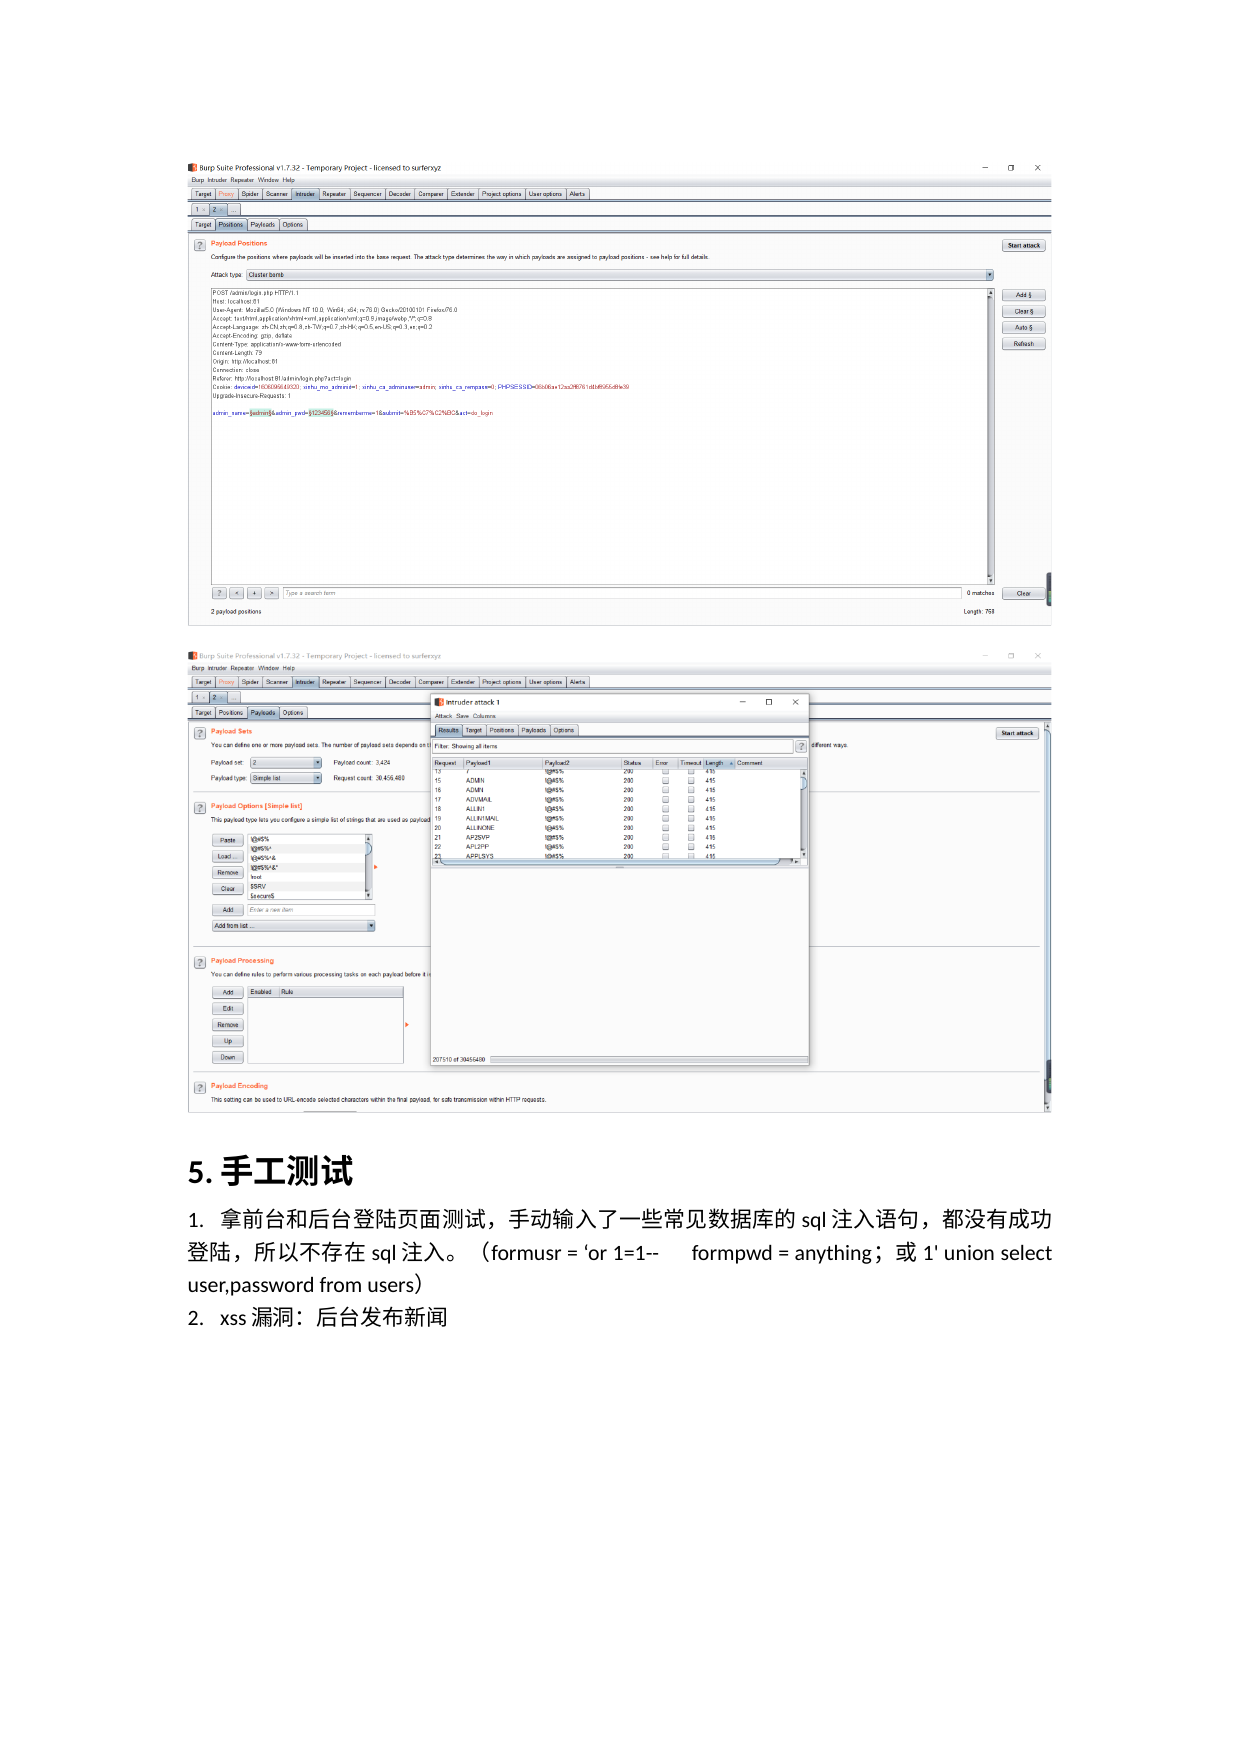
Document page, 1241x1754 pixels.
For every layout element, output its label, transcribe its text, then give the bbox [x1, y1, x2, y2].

list 拿前台和后台登陆⻚⾯测试，⼿动输⼊了⼀些常⻅数据库的sql注⼊语句，都没有成功登陆，所以不存在sql注入。（formusr = ‘or 1=1-- formpwd = anything；或1' union select user,password from users） [187, 1202, 1053, 1299]
picture [187, 162, 1052, 626]
picture [187, 649, 1052, 1113]
list 手工测试 [187, 1137, 1053, 1202]
list xss漏洞：后台发布新闻 [187, 1299, 1053, 1332]
